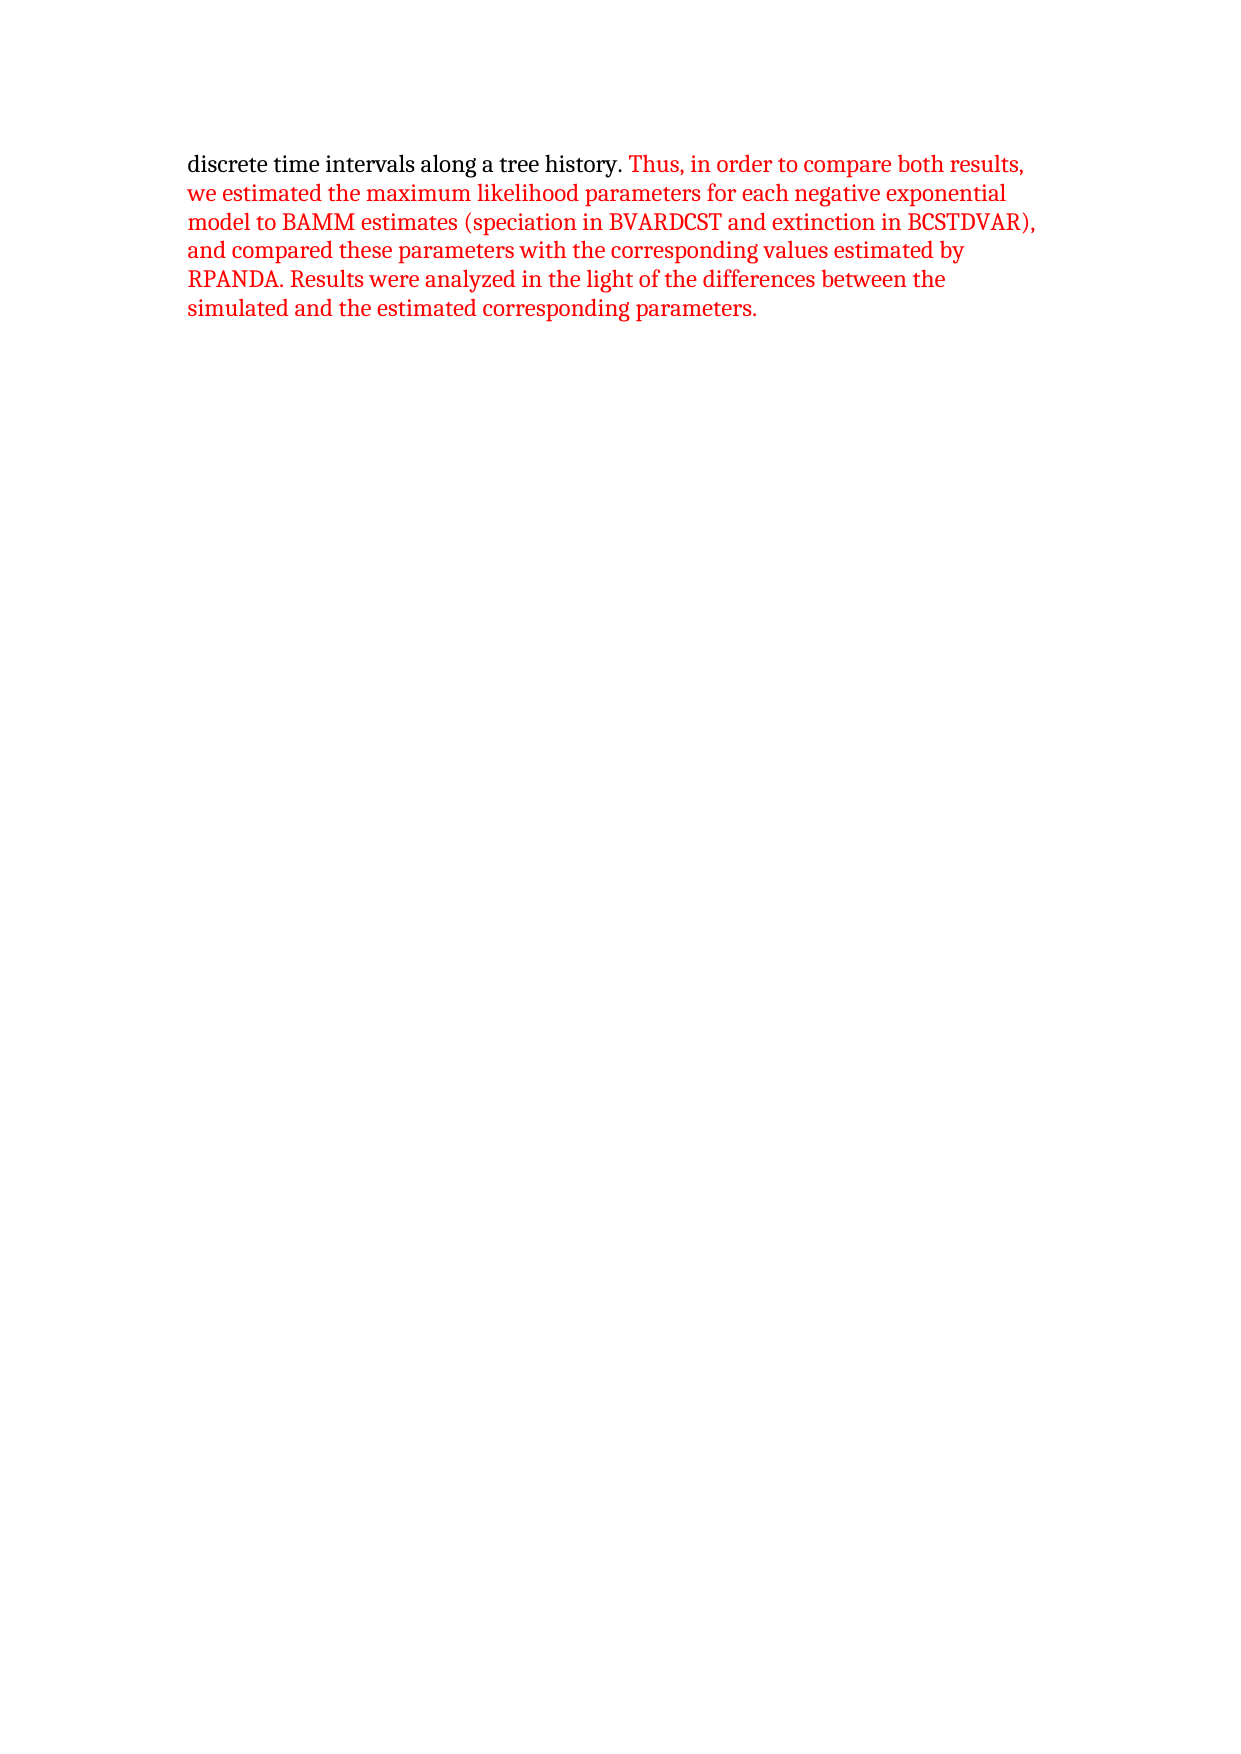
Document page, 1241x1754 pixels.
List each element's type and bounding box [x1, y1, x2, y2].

text [187, 150, 1053, 322]
